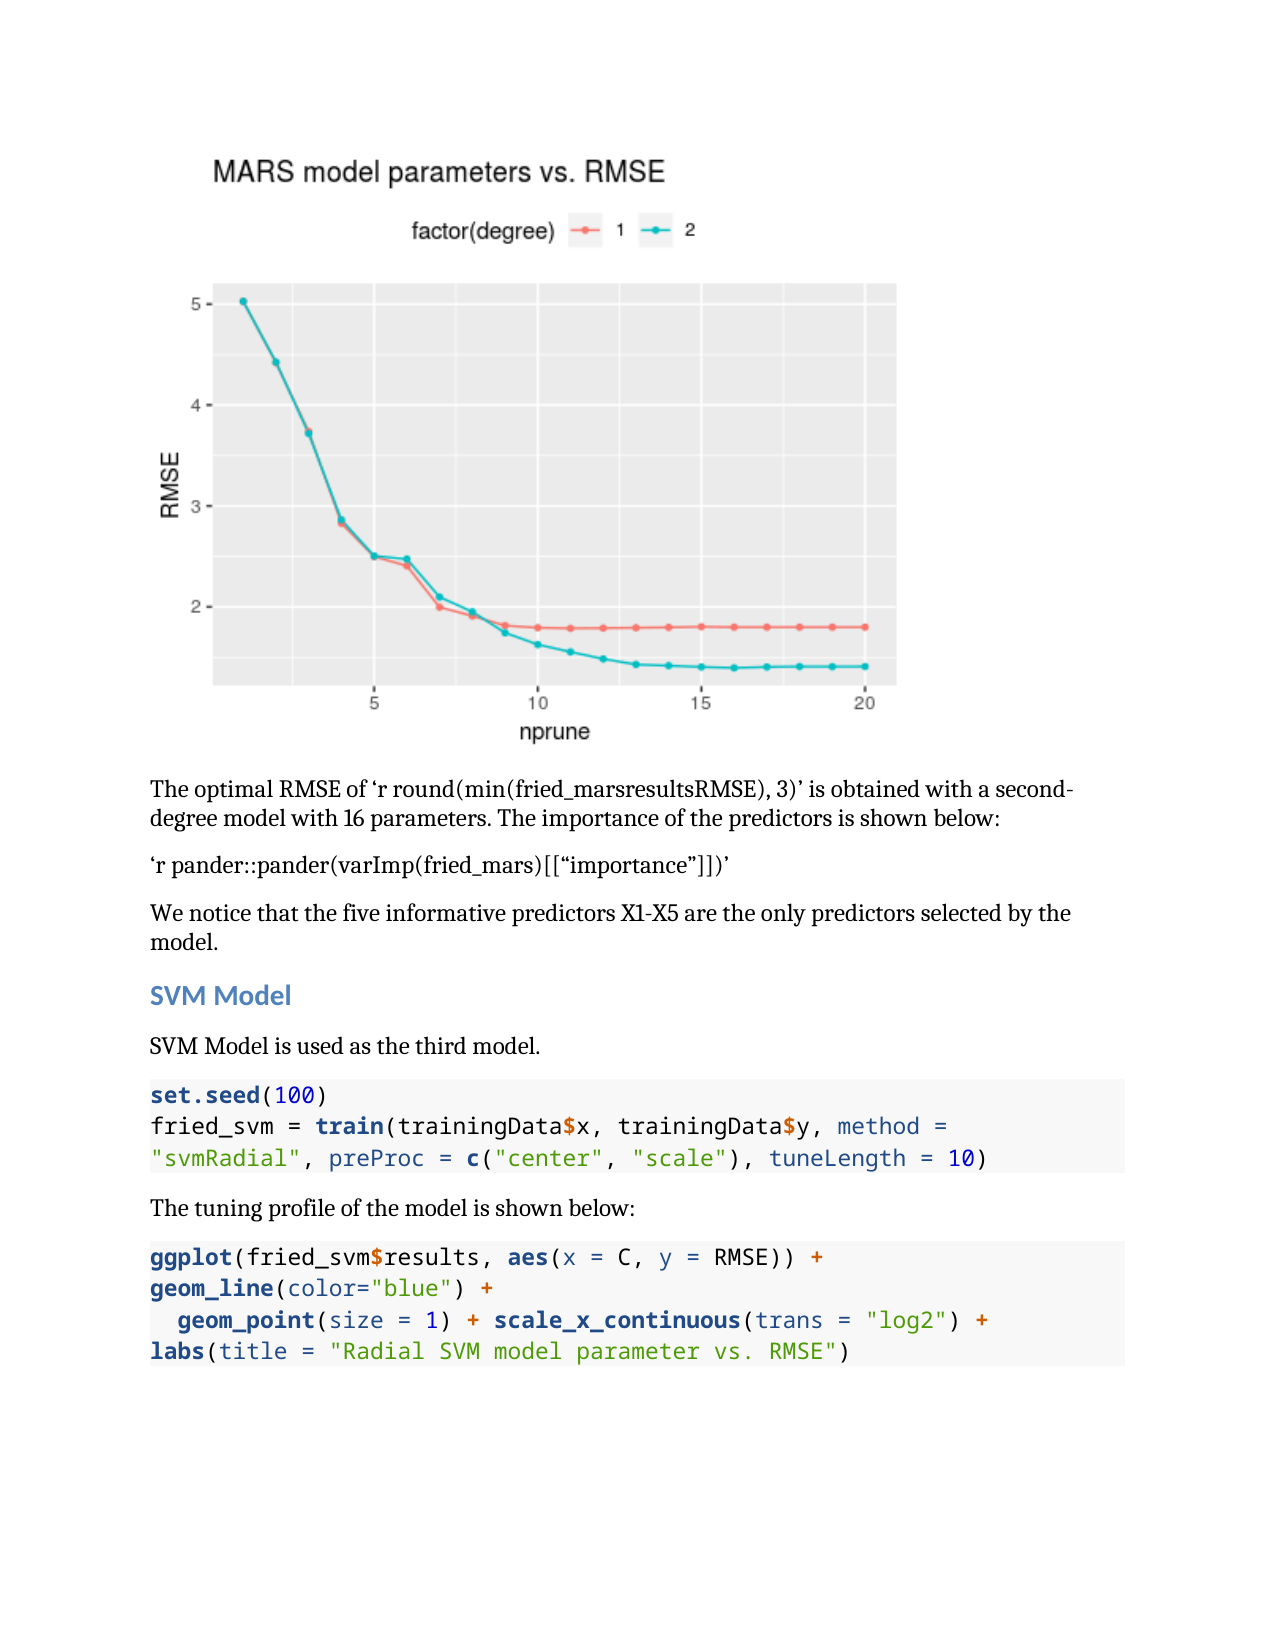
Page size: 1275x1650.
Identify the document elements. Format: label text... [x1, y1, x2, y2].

text ‘r pander::pander(varImp(fried_mars)[[“importance”]])’ [150, 851, 1125, 880]
text The optimal RMSE of ‘r round(min(fried_marsresultsRMSE), 3)’ is obtained with a second-degree model with 16 parameters. The importance of the predictors is shown below: [150, 775, 1125, 833]
text set.seed(100) fried_svm = train(trainingData$x, trainingData$y, method = "svmRadial", preProc = c("center", "scale"), tuneLength = 10) [329, 1079, 1125, 1173]
subtitle SVM Model [150, 977, 1125, 1013]
text ggplot(fried_svm$results, aes(x = C, y = RMSE)) + geom_line(color="blue") + geom_point(size = 1) + scale_x_continuous(trans = "log2") + labs(title = "Radial SVM model parameter vs. RMSE") [150, 1241, 1125, 1366]
text The tuning profile of the model is shown below: [150, 1194, 1125, 1222]
text We notice that the five informative predictors X1-X5 are the only predictors selected by the model. [150, 899, 1125, 956]
text SVM Model is used as the third model. [150, 1032, 1125, 1060]
picture [150, 150, 908, 757]
